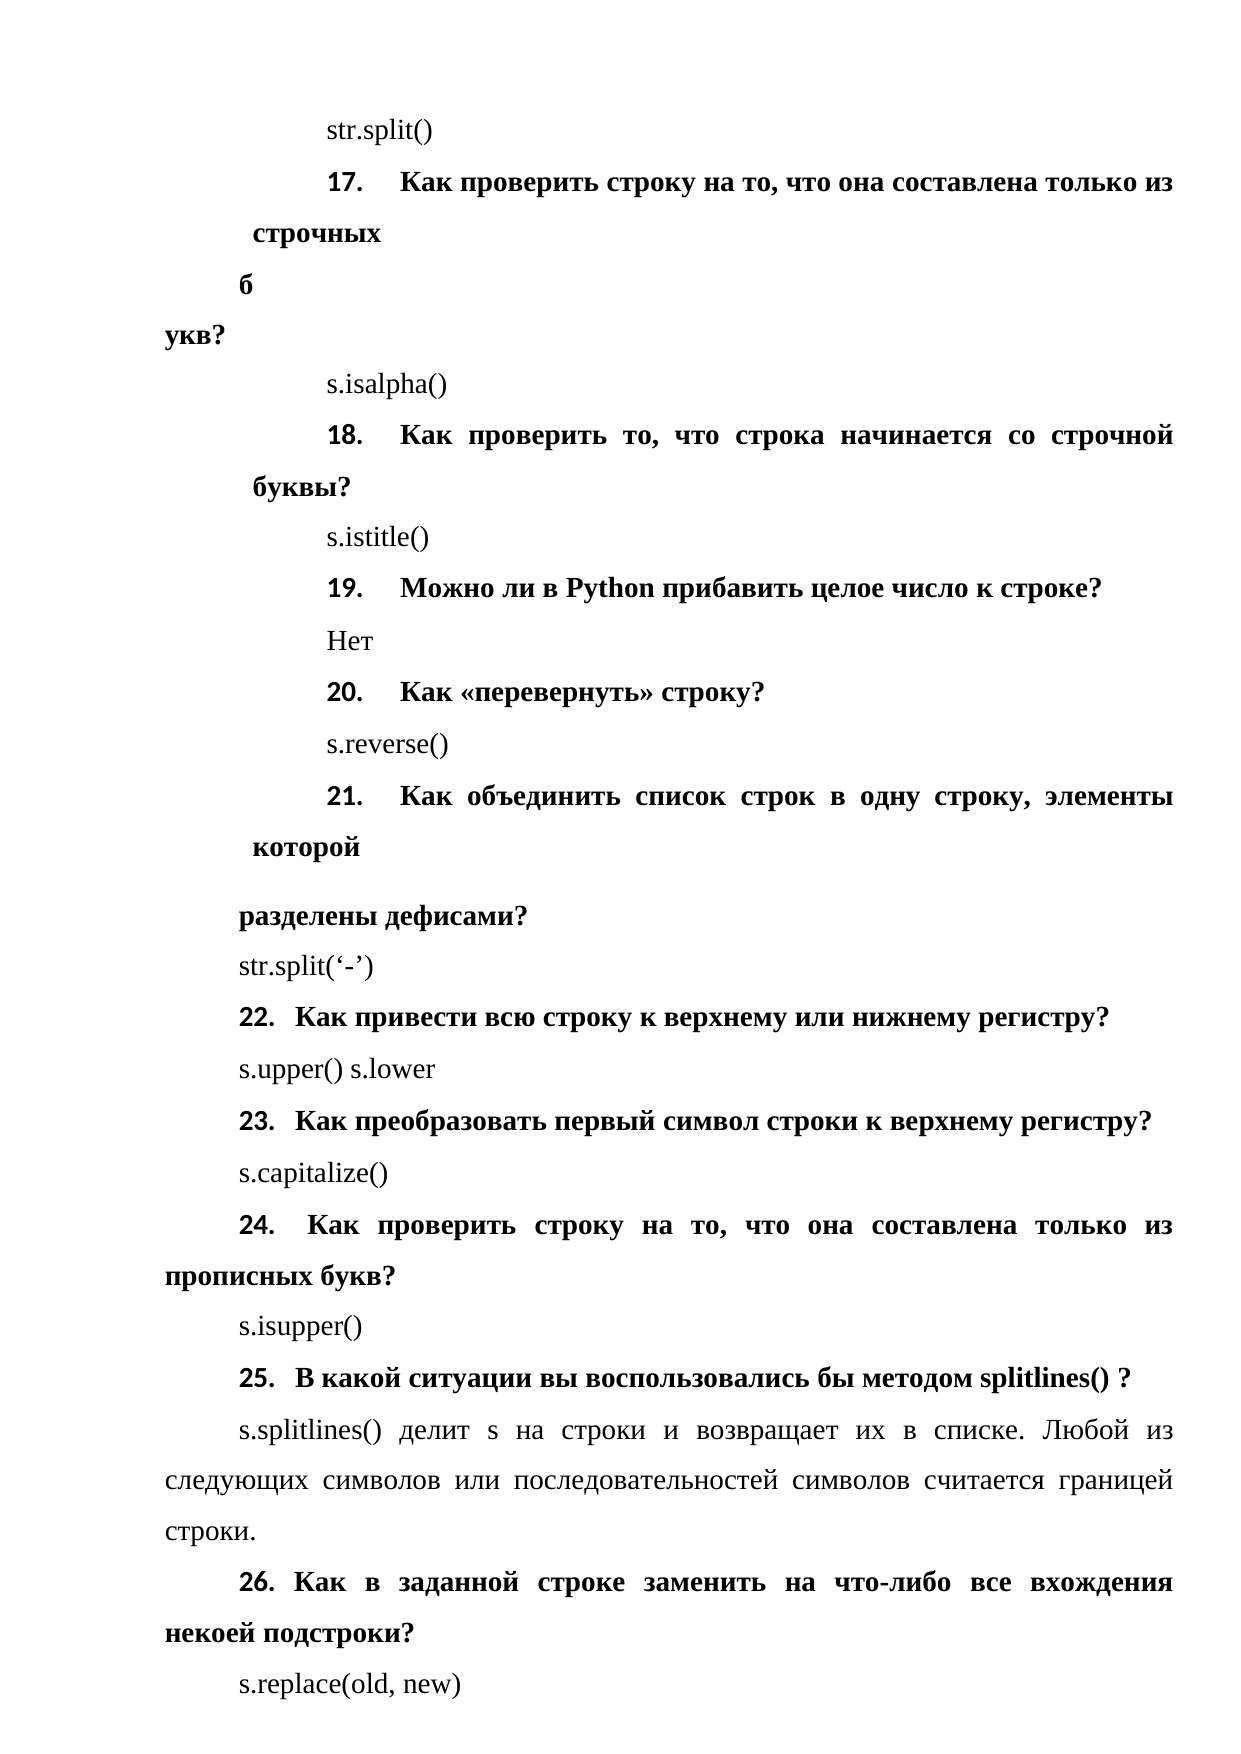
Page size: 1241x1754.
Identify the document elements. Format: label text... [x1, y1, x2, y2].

subtitle Как «перевернуть» строку? [252, 673, 1173, 709]
text s.upper() s.lower [164, 1052, 1173, 1085]
text Нет [252, 623, 1173, 656]
text разделены дефисами? [164, 898, 1173, 931]
text s.splitlines() делит s на строки и возвращает их в списке. Любой из следующих символов или последовательностей символов считается границей строки. [164, 1412, 1173, 1546]
text s.istitle() [252, 519, 1173, 553]
text str.split(‘-’) [164, 948, 1173, 981]
subtitle Можно ли в Python прибавить целое число к строке? [252, 569, 1173, 605]
text s.isalpha() [252, 366, 1173, 400]
subtitle Как проверить строку на то, что она составлена только из прописных букв? [164, 1206, 1173, 1292]
subtitle Как проверить строку на то, что она составлена только из строчных [252, 163, 1173, 249]
text s.isupper() [164, 1308, 1173, 1342]
subtitle Как в заданной строке заменить на что-либо все вхождения некоей подстроки? [164, 1563, 1173, 1649]
subtitle Как преобразовать первый символ строки к верхнему регистру? [164, 1102, 1173, 1138]
text s.reverse() [252, 727, 1173, 760]
text букв? [164, 267, 248, 351]
subtitle Как проверить то, что строка начинается со строчной буквы? [252, 416, 1173, 502]
subtitle В какой ситуации вы воспользовались бы методом splitlines() ? [164, 1359, 1173, 1394]
text str.split() [252, 112, 1173, 146]
subtitle Как привести всю строку к верхнему или нижнему регистру? [164, 998, 1173, 1034]
text s.replace(old, new) [164, 1666, 1173, 1699]
text s.capitalize() [164, 1155, 1173, 1189]
subtitle Как объединить список строк в одну строку, элементы которой [252, 777, 1173, 863]
